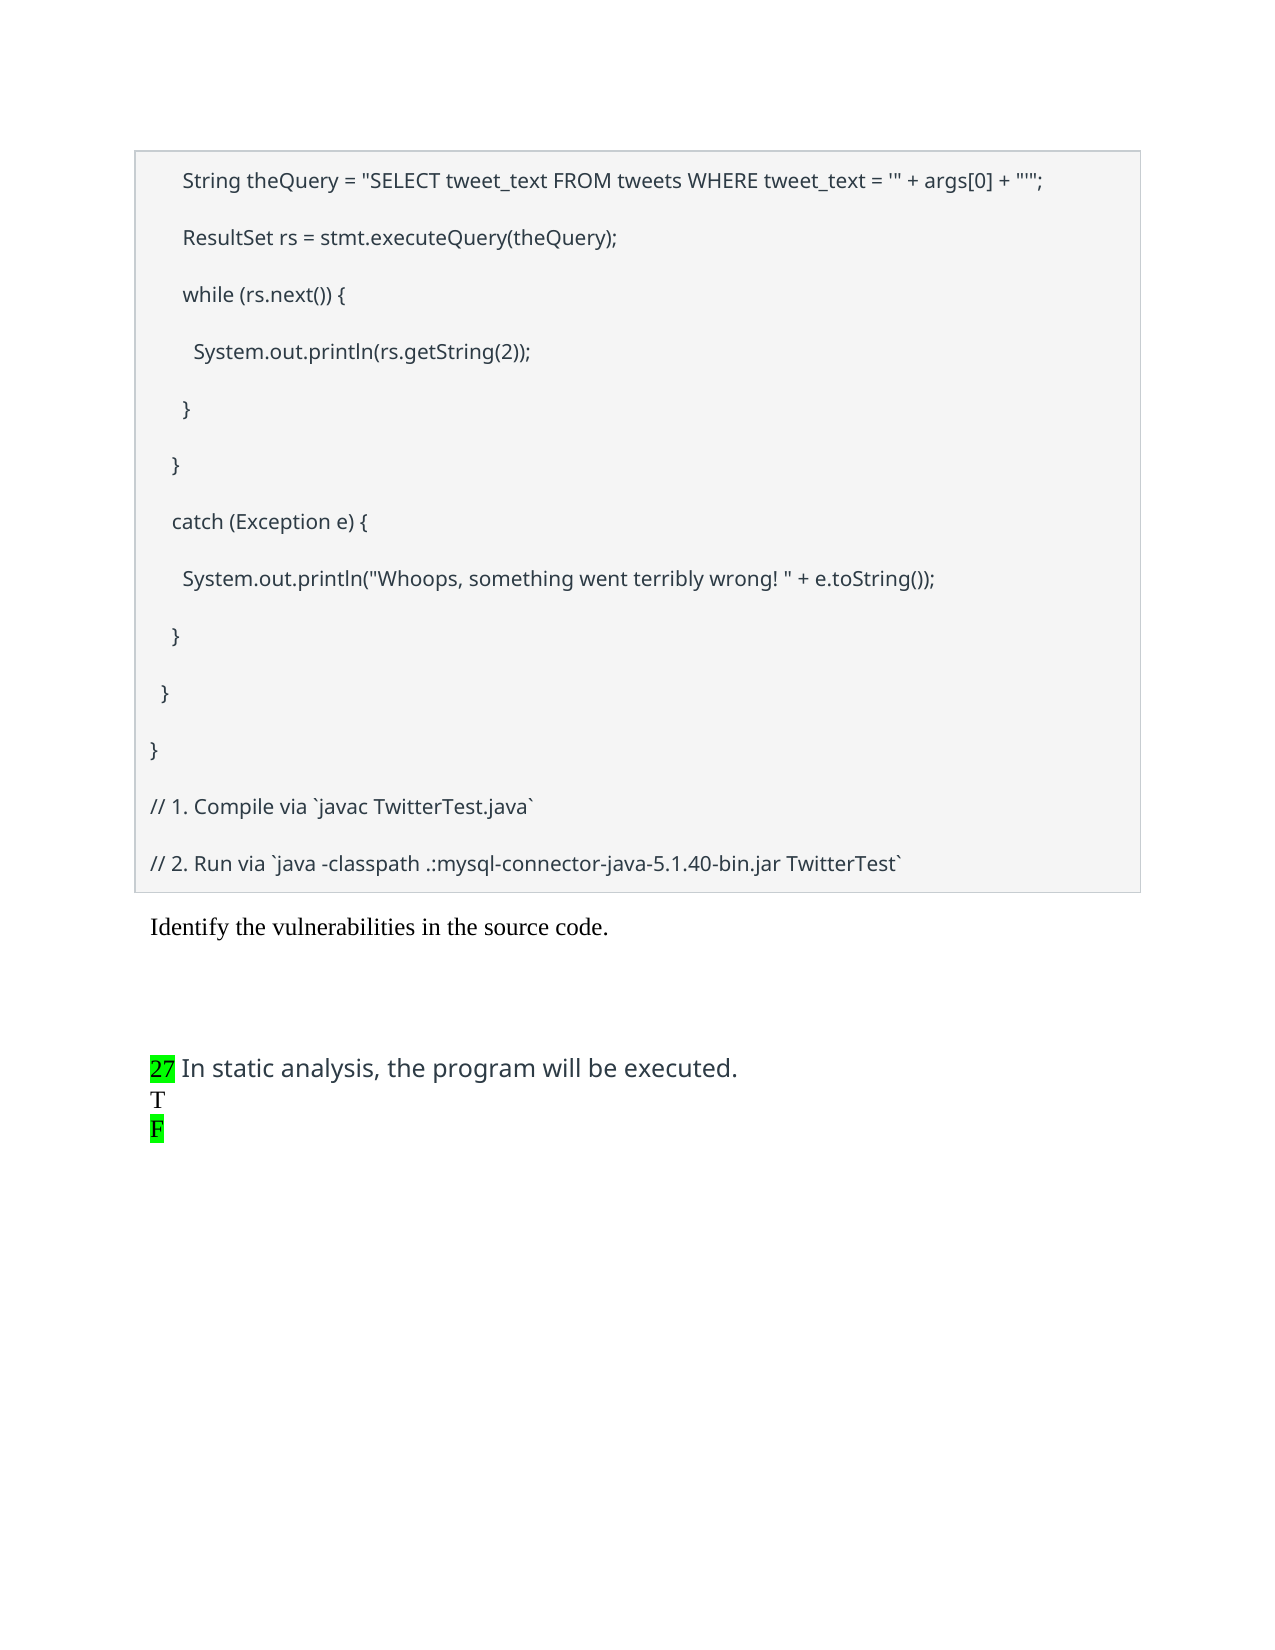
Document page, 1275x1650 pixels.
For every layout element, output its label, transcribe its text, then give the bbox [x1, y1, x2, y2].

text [136, 152, 1140, 892]
text Identify the vulnerabilities in the source code. [150, 912, 1125, 941]
text 27 In static analysis, the program will be executed. T F [150, 1051, 1125, 1143]
